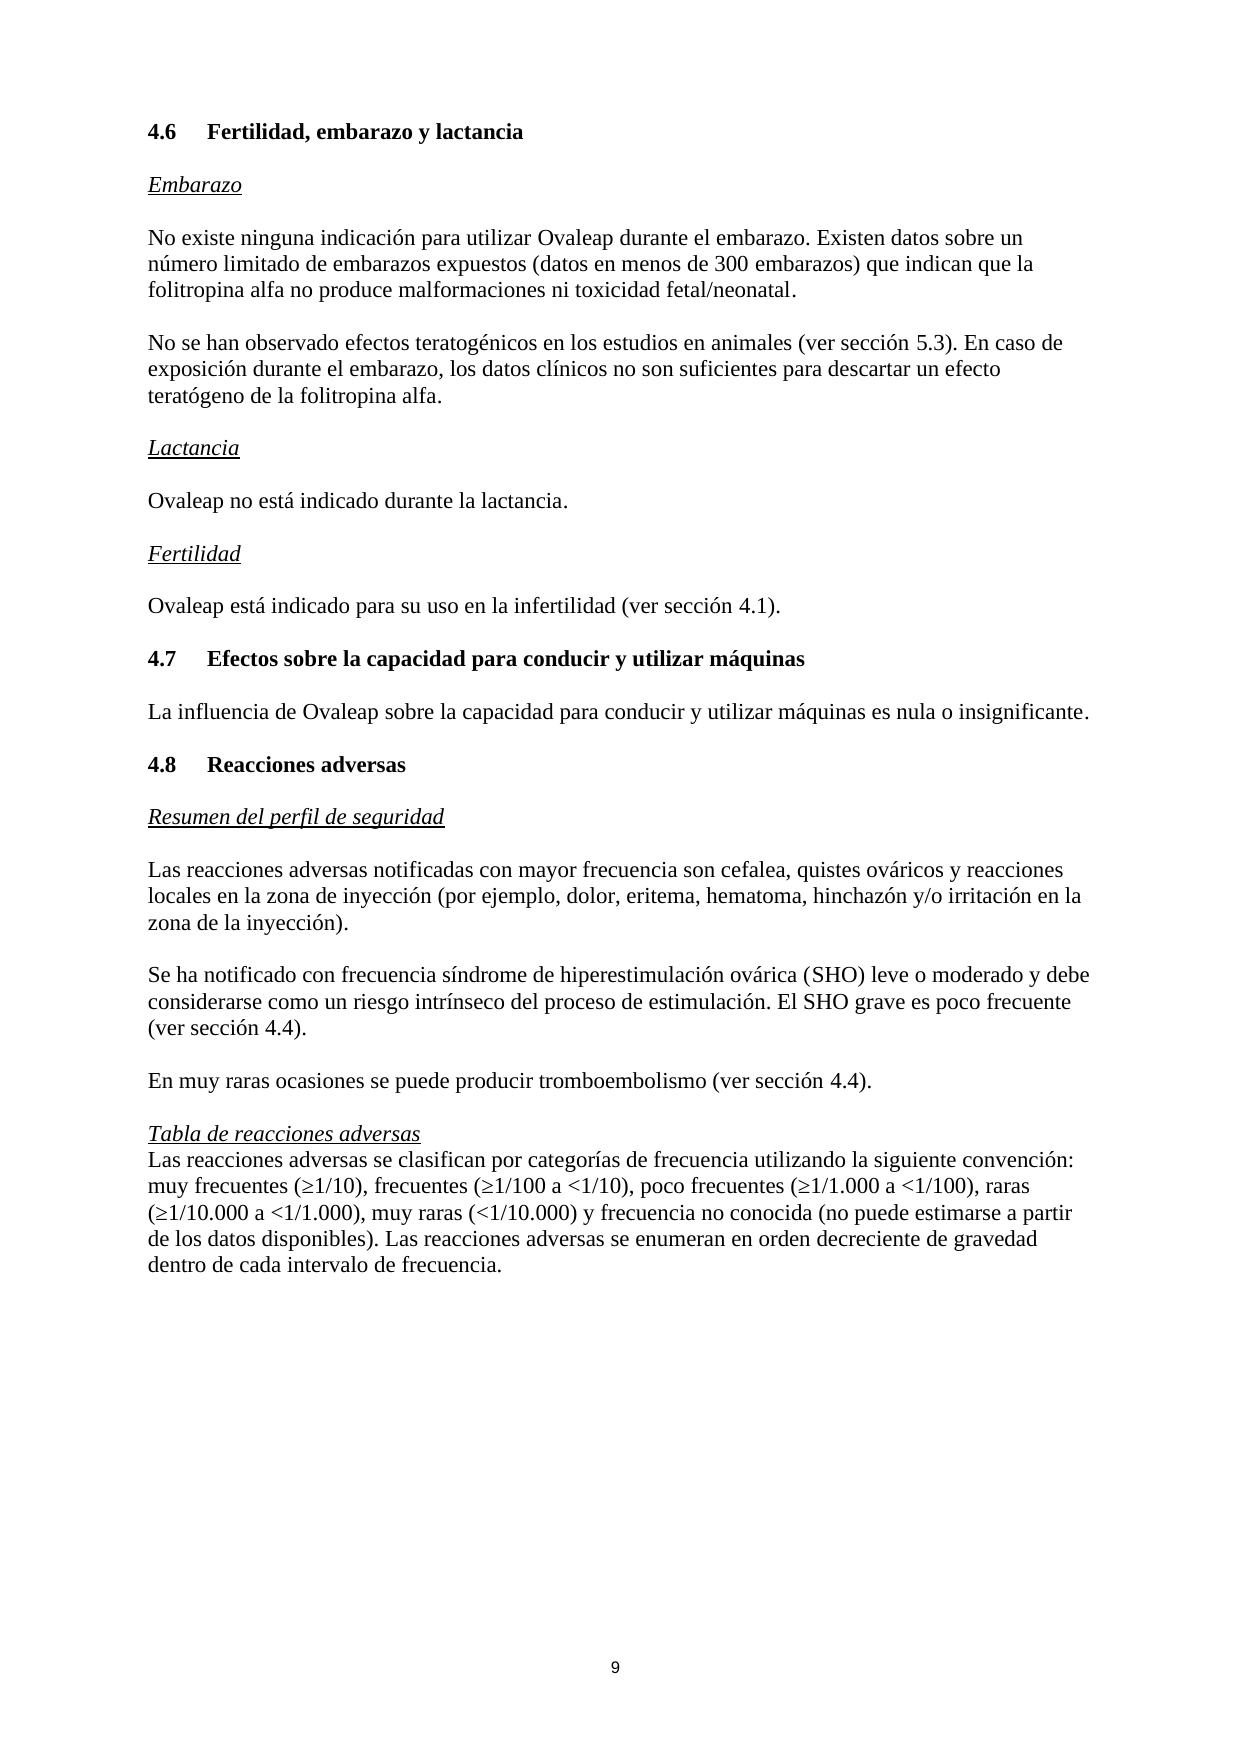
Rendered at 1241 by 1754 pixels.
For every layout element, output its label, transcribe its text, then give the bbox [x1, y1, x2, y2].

text Se ha notificado con frecuencia síndrome de hiperestimulación ovárica (SHO) leve o moderado y debe considerarse como un riesgo intrínseco del proceso de estimulación. El SHO grave es poco frecuente (ver sección 4.4). [148, 961, 1092, 1041]
text Resumen del perfil de seguridad [148, 803, 1092, 830]
text No existe ninguna indicación para utilizar Ovaleap durante el embarazo. Existen datos sobre un número limitado de embarazos expuestos (datos en menos de 300 embarazos) que indican que la folitropina alfa no produce malformaciones ni toxicidad fetal/neonatal. [148, 223, 1092, 303]
text Lactancia [148, 434, 1092, 461]
text Fertilidad [148, 540, 1092, 566]
text 4.6 Fertilidad, embarazo y lactancia [148, 118, 1092, 144]
text Las reacciones adversas se clasifican por categorías de frecuencia utilizando la siguiente convención: muy frecuentes (≥1/10), frecuentes (≥1/100 a <1/10), poco frecuentes (≥1/1.000 a <1/100), raras (≥1/10.000 a <1/1.000), muy raras (<1/10.000) y frecuencia no conocida (no puede estimarse a partir de los datos disponibles). Las reacciones adversas se enumeran en orden decreciente de gravedad dentro de cada intervalo de frecuencia. [148, 1146, 1092, 1278]
text Las reacciones adversas notificadas con mayor frecuencia son cefalea, quistes ováricos y reacciones locales en la zona de inyección (por ejemplo, dolor, eritema, hematoma, hinchazón y/o irritación en la zona de la inyección). [148, 856, 1092, 935]
text Embarazo [148, 171, 1092, 197]
text No se han observado efectos teratogénicos en los estudios en animales (ver sección 5.3). En caso de exposición durante el embarazo, los datos clínicos no son suficientes para descartar un efecto teratógeno de la folitropina alfa. [148, 329, 1094, 408]
text Ovaleap no está indicado durante la lactancia. [148, 487, 1092, 513]
text 4.8 Reacciones adversas [148, 751, 1092, 777]
text En muy raras ocasiones se puede producir tromboembolismo (ver sección 4.4). [148, 1067, 1092, 1093]
text Tabla de reacciones adversas [148, 1119, 1092, 1146]
text 4.7 Efectos sobre la capacidad para conducir y utilizar máquinas [148, 645, 1092, 672]
text La influencia de Ovaleap sobre la capacidad para conducir y utilizar máquinas es nula o insignificante. [148, 698, 1092, 724]
text Ovaleap está indicado para su uso en la infertilidad (ver sección 4.1). [148, 592, 1092, 619]
